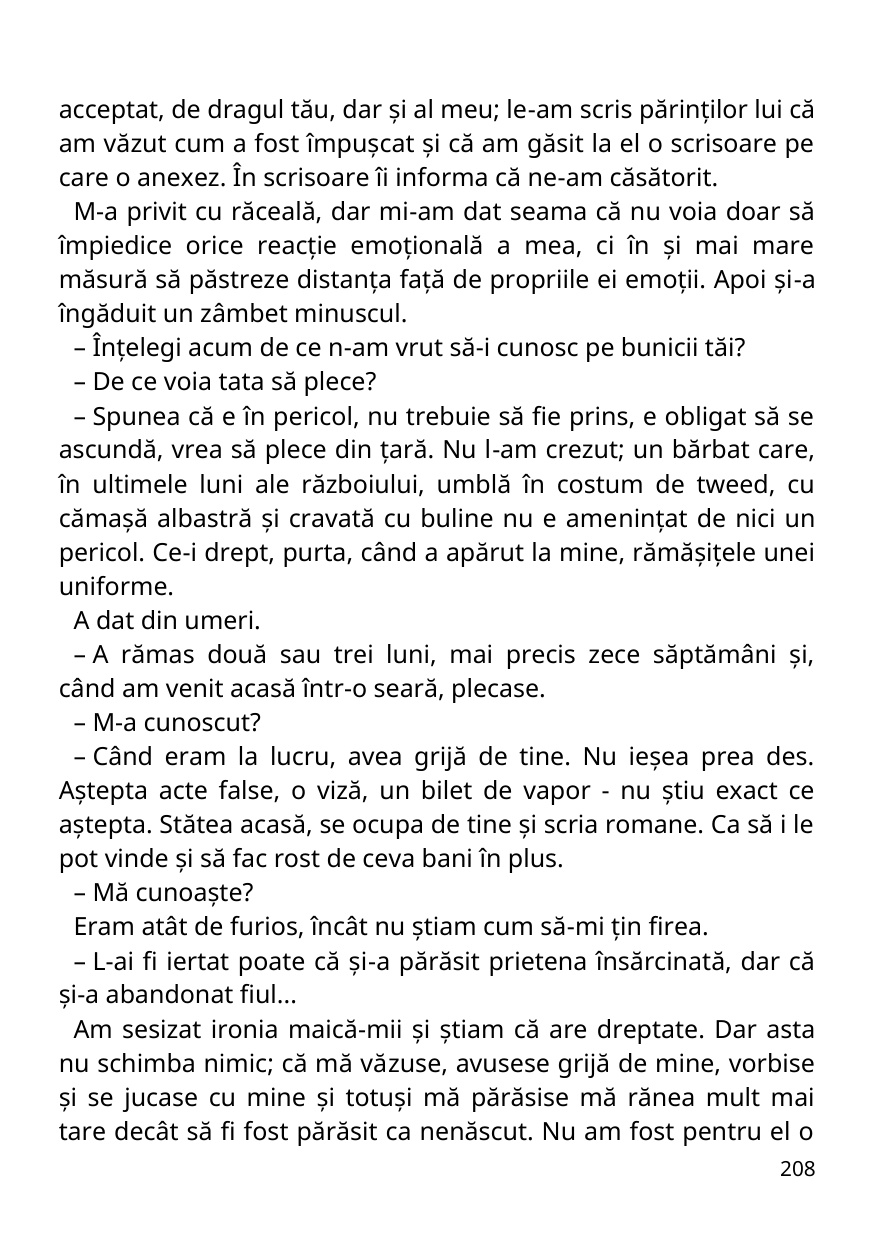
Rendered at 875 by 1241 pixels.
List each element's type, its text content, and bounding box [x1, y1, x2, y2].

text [58, 92, 816, 194]
text – Înţelegi acum de ce n-am vrut să-i cunosc pe bunicii tăi? [58, 330, 816, 364]
text – A rămas două sau trei luni, mai precis zece săptămâni şi, când am venit acasă într-o seară, plecase. [58, 637, 816, 705]
text – Spunea că e în pericol, nu trebuie să fie prins, e obligat să se ascundă, vrea să plece din ţară. Nu l-am crezut; un bărbat care, în ultimele luni ale războiului, umblă în costum de tweed, cu cămaşă albastră şi cravată cu buline nu e ameninţat de nici un pericol. Ce-i drept, purta, când a apărut la mine, rămăşiţele unei uniforme. [58, 398, 816, 602]
text – Când eram la lucru, avea grijă de tine. Nu ieşea prea des. Aştepta acte false, o viză, un bilet de vapor - nu ştiu exact ce aştepta. Stătea acasă, se ocupa de tine şi scria romane. Ca să i le pot vinde şi să fac rost de ceva bani în plus. [58, 739, 816, 875]
text – L-ai fi iertat poate că şi-a părăsit prietena însărcinată, dar că şi-a abandonat fiul... [58, 943, 816, 1011]
text M-a privit cu răceală, dar mi-am dat seama că nu voia doar să împiedice orice reacţie emoţională a mea, ci în şi mai mare măsură să păstreze distanţa faţă de propriile ei emoţii. Apoi şi-a îngăduit un zâmbet minuscul. [58, 194, 816, 330]
text – Mă cunoaşte? [58, 875, 816, 909]
text Eram atât de furios, încât nu ştiam cum să-mi ţin firea. [58, 909, 816, 943]
text – De ce voia tata să plece? [58, 364, 816, 398]
text – M-a cunoscut? [58, 705, 816, 739]
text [58, 1011, 816, 1147]
text A dat din umeri. [58, 602, 816, 637]
